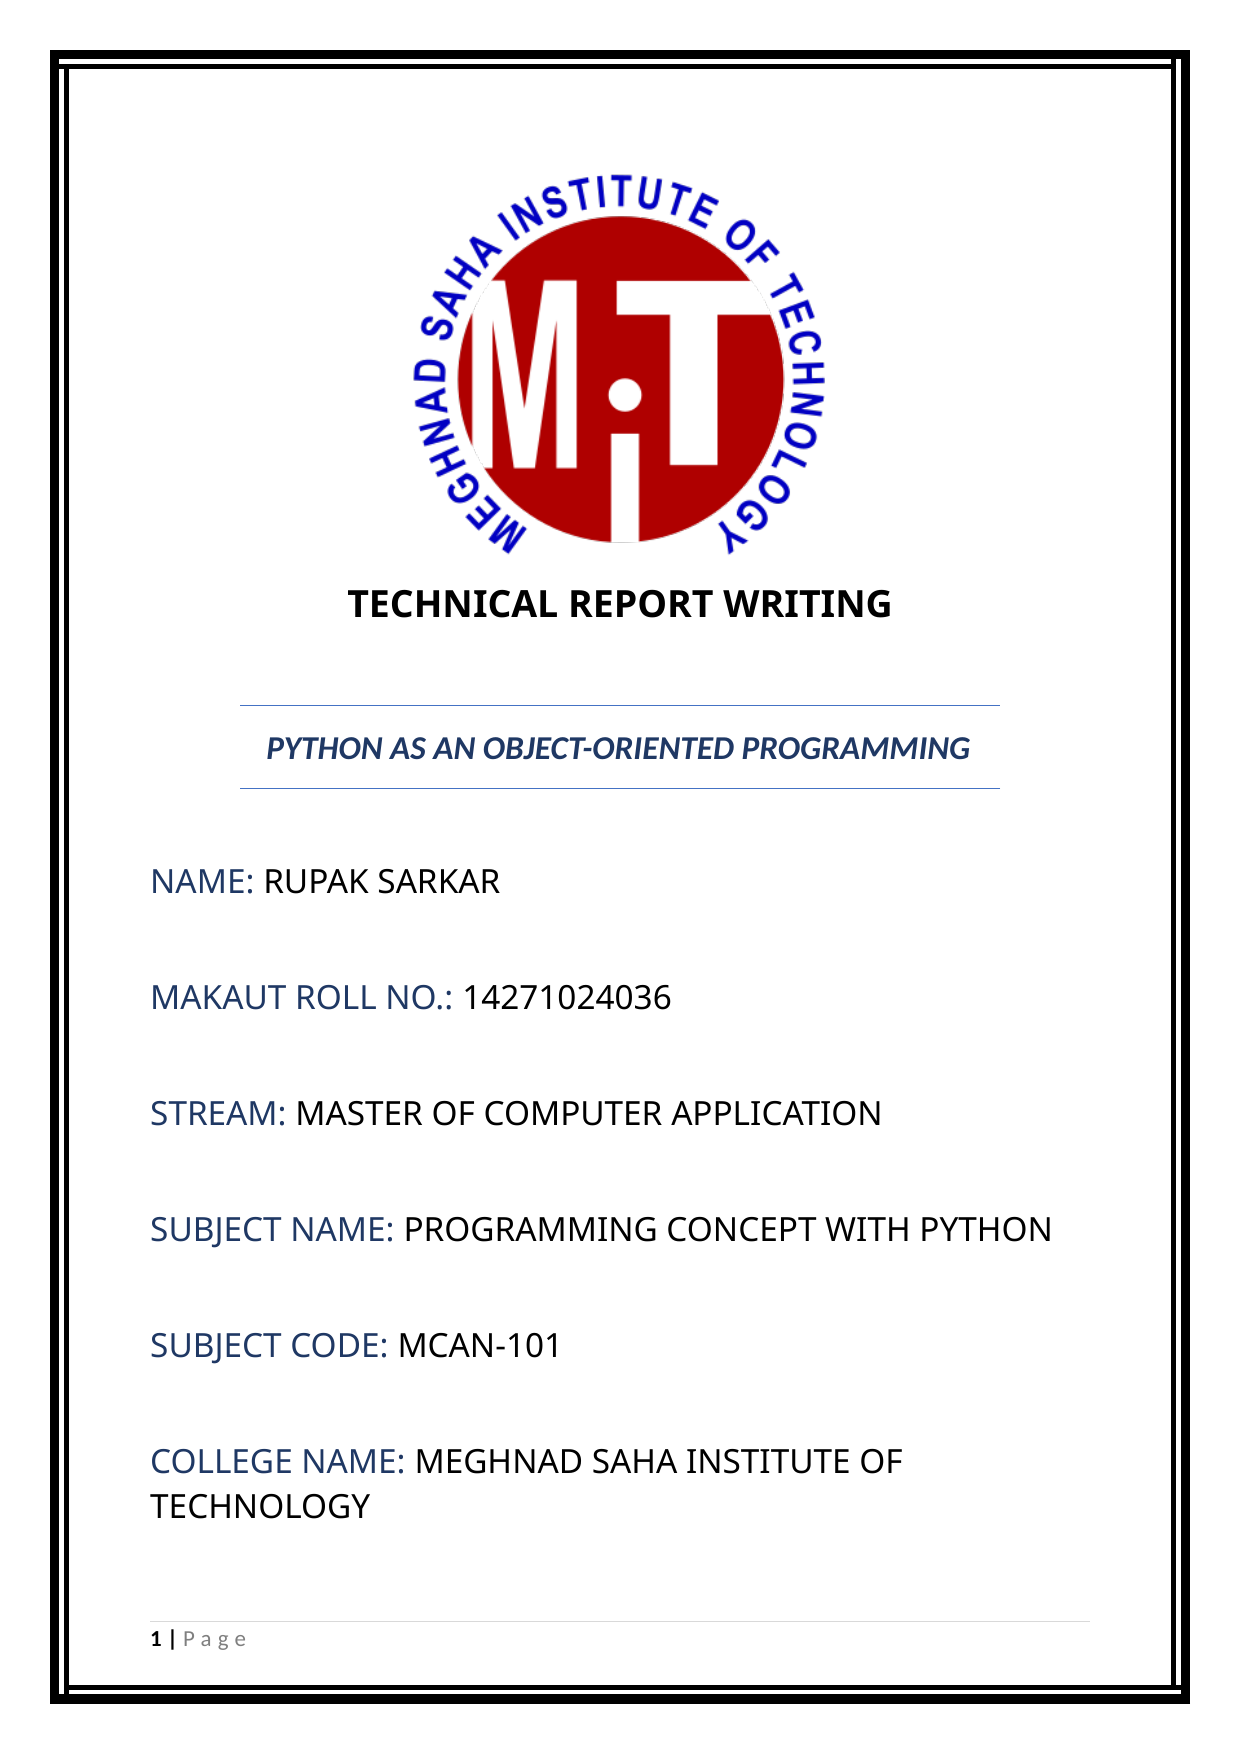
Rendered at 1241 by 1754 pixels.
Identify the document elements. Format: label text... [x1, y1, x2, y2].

text COLLEGE NAME: MEGHNAD SAHA INSTITUTE OF TECHNOLOGY [150, 1437, 1090, 1528]
text TECHNICAL REPORT WRITING [150, 578, 1090, 629]
picture [406, 162, 834, 566]
text SUBJECT NAME: PROGRAMMING CONCEPT WITH PYTHON [150, 1206, 1090, 1251]
text MAKAUT ROLL NO.: 14271024036 [150, 974, 1090, 1019]
text SUBJECT CODE: MCAN-101 [150, 1322, 1090, 1367]
text STREAM: MASTER OF COMPUTER APPLICATION [150, 1090, 1090, 1135]
text PYTHON AS AN OBJECT-ORIENTED PROGRAMMING [240, 706, 1000, 788]
text NAME: RUPAK SARKAR [150, 858, 1090, 904]
